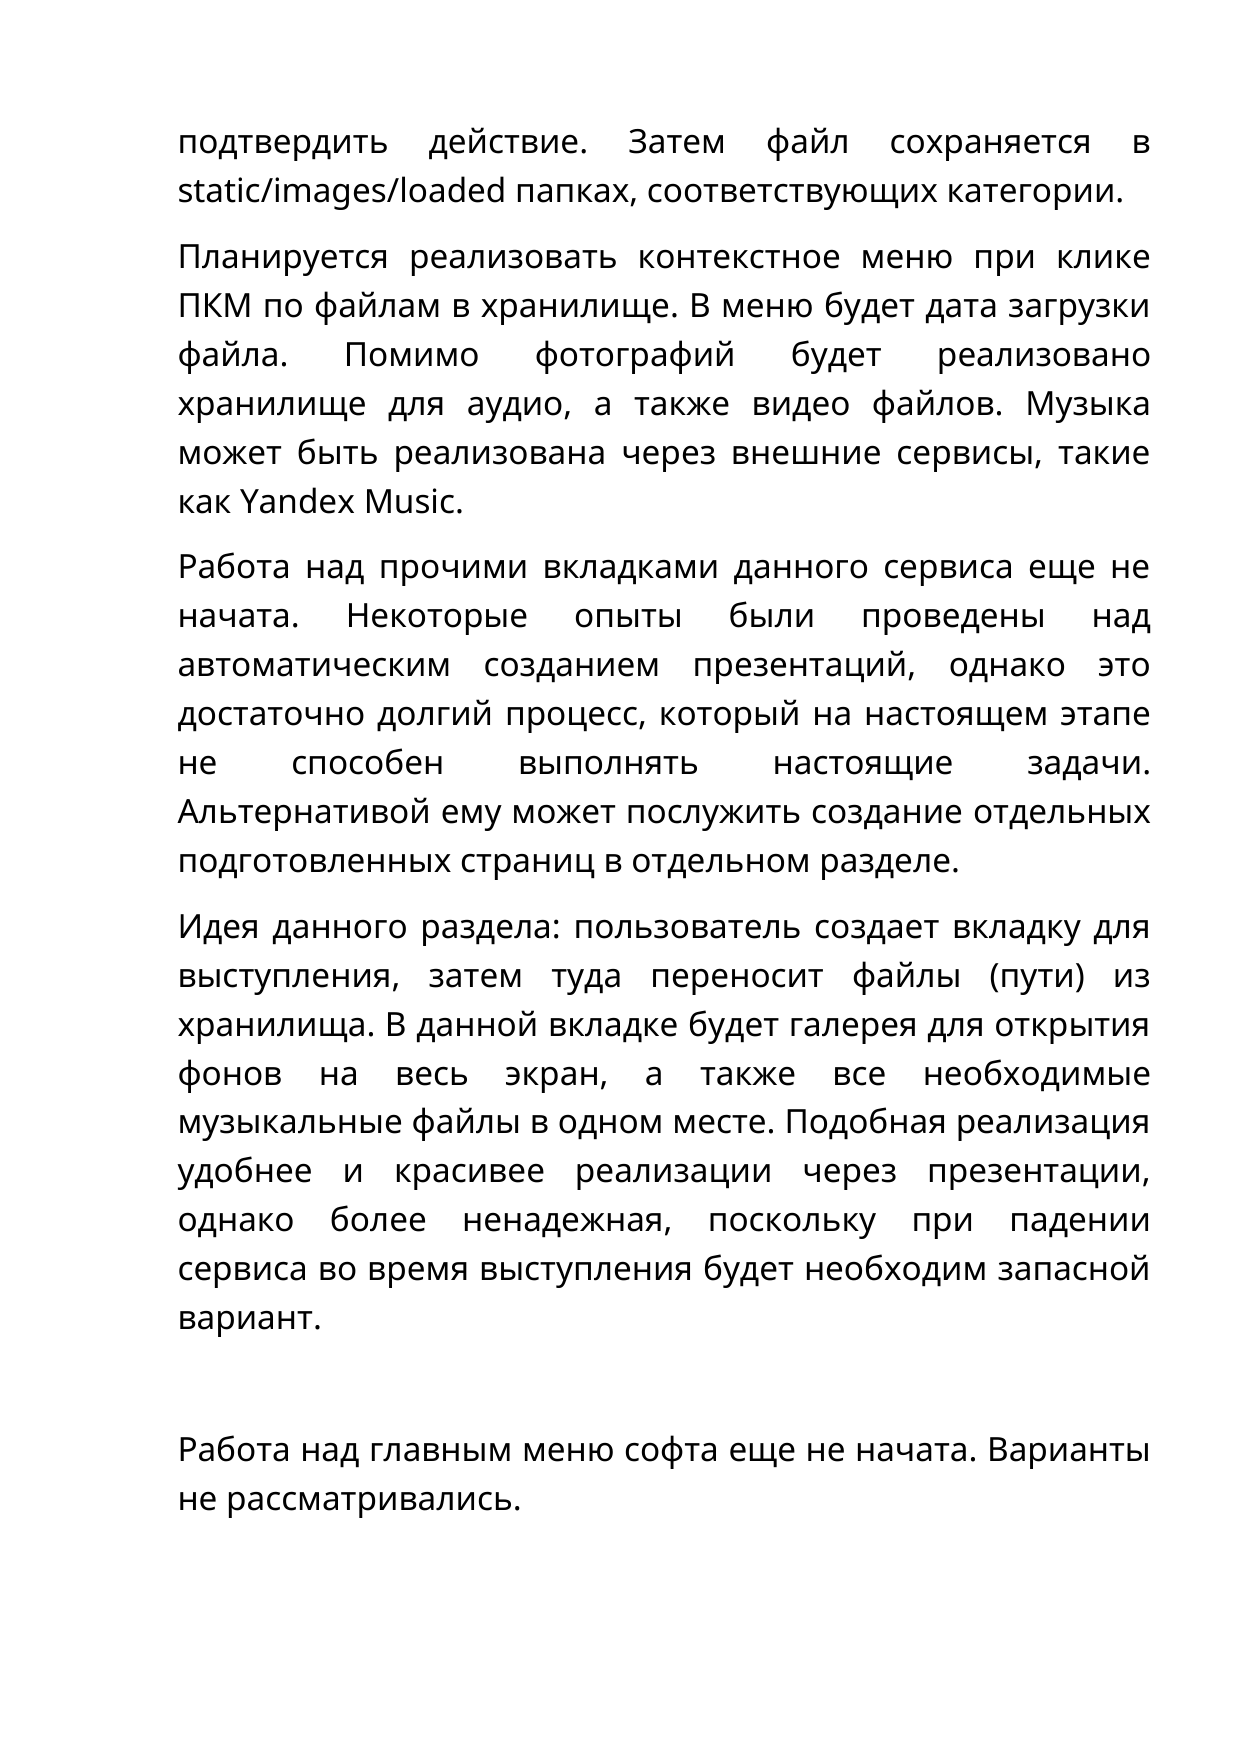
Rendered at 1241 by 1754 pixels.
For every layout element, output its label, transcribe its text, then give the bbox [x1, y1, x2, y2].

text Планируется реализовать контекстное меню при клике ПКМ по файлам в хранилище. В меню будет дата загрузки файла. Помимо фотографий будет реализовано хранилище для аудио, а также видео файлов. Музыка может быть реализована через внешние сервисы, такие как Yandex Music. [177, 233, 1152, 523]
text Работа над главным меню софта еще не начата. Варианты не рассматривались. [177, 1425, 1152, 1520]
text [177, 118, 1152, 212]
text Идея данного раздела: пользователь создает вкладку для выступления, затем туда переносит файлы (пути) из хранилища. В данной вкладке будет галерея для открытия фонов на весь экран, а также все необходимые музыкальные файлы в одном месте. Подобная реализация удобнее и красивее реализации через презентации, однако более ненадежная, поскольку при падении сервиса во время выступления будет необходим запасной вариант. [177, 902, 1152, 1339]
text Работа над прочими вкладками данного сервиса еще не начата. Некоторые опыты были проведены над автоматическим созданием презентаций, однако это достаточно долгий процесс, который на настоящем этапе не способен выполнять настоящие задачи. Альтернативой ему может послужить создание отдельных подготовленных страниц в отдельном разделе. [177, 543, 1152, 882]
